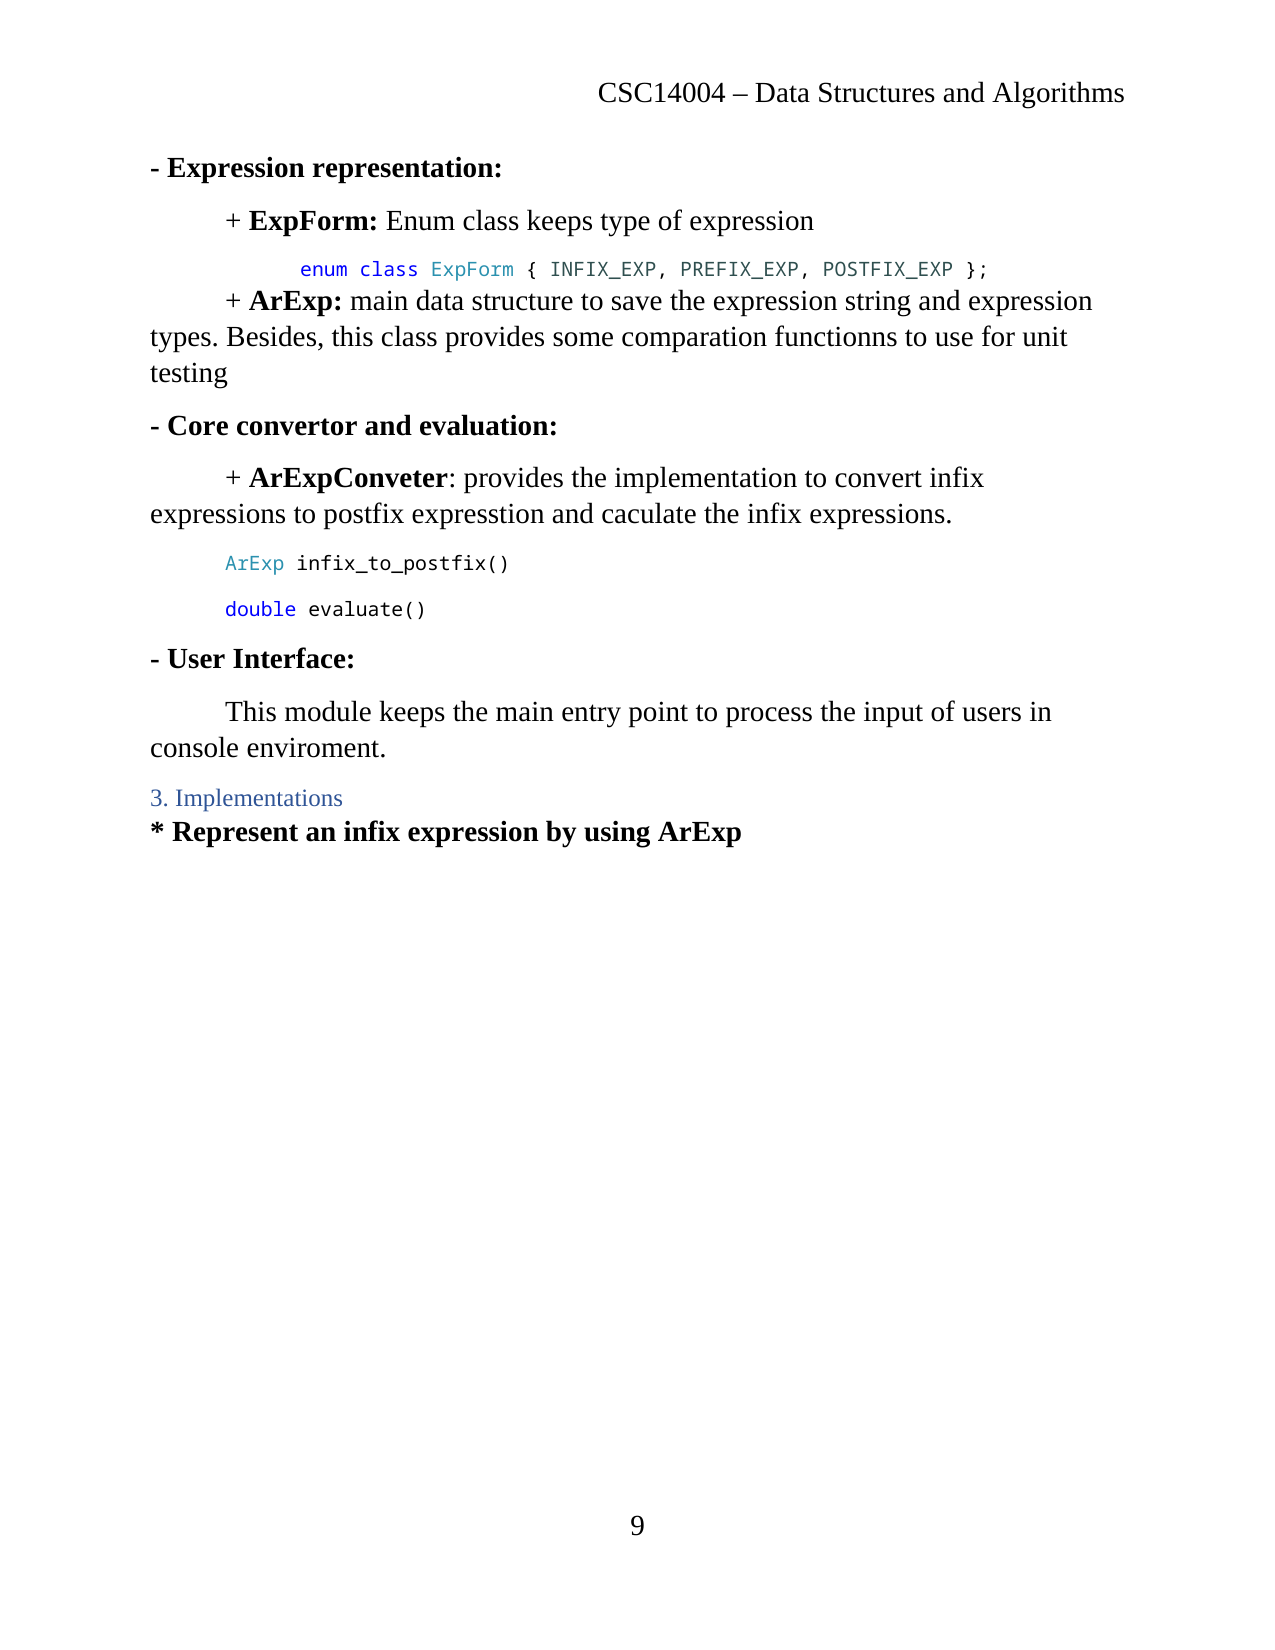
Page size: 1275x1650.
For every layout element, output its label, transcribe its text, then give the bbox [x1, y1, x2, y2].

text - Core convertor and evaluation: [150, 408, 1125, 441]
text - User Interface: [150, 641, 1125, 674]
text ArExp infix_to_postfix() [150, 549, 1125, 576]
text enum class ExpForm { INFIX_EXP, PREFIX_EXP, POSTFIX_EXP }; [150, 256, 1125, 283]
text * Represent an infix expression by using ArExp [150, 814, 1125, 847]
text 3. Implementations [150, 783, 1125, 811]
text + ArExp: main data structure to save the expression string and expression types. Besides, this class provides some comparation functionns to use for unit testing [150, 283, 1125, 388]
text - Expression representation: [150, 150, 1125, 183]
text + ExpForm: Enum class keeps type of expression [150, 203, 1125, 236]
text double evaluate() [150, 595, 1125, 622]
text This module keeps the main entry point to process the input of users in console enviroment. [150, 694, 1125, 763]
text + ArExpConveter: provides the implementation to convert infix expressions to postfix expresstion and caculate the infix expressions. [150, 461, 1125, 530]
